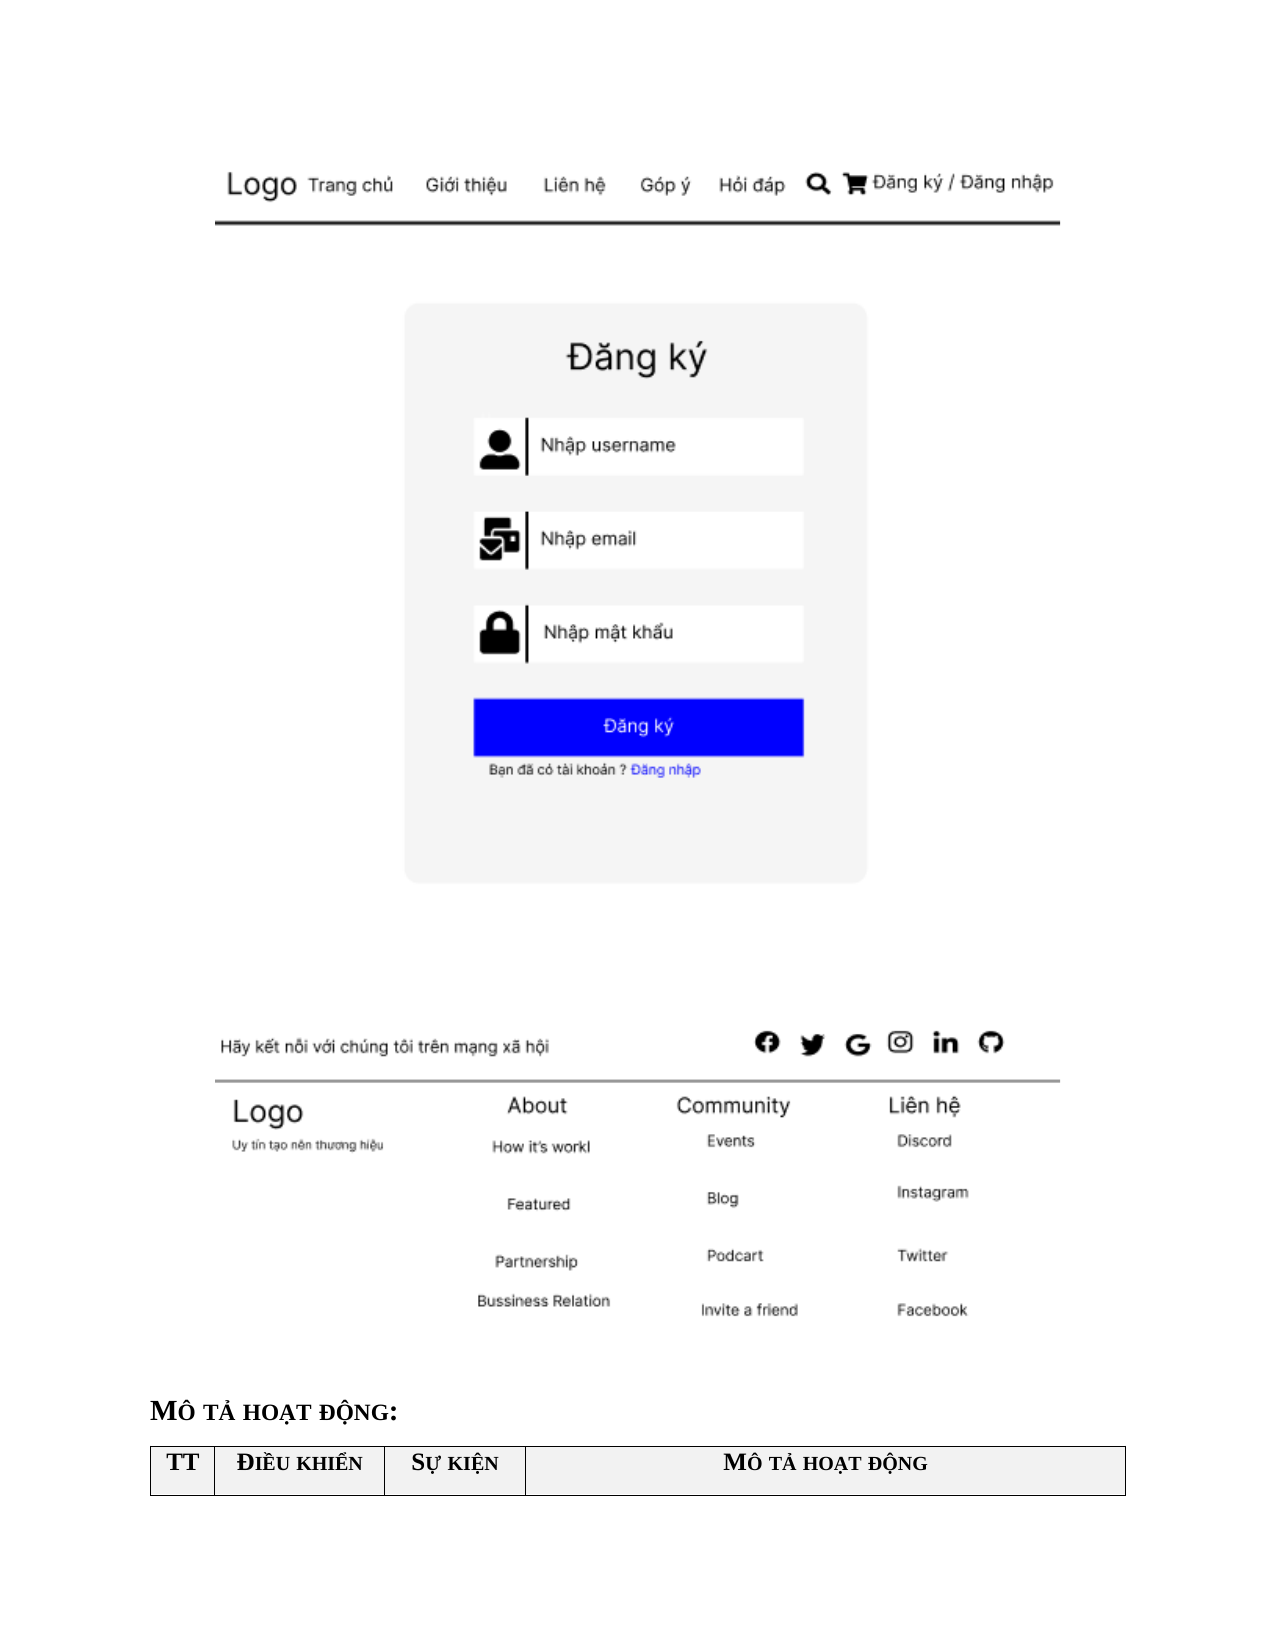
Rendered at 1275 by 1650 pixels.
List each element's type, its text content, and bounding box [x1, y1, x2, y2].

table_header Mô tả hoạt động [526, 1447, 1125, 1494]
table_header TT [151, 1447, 214, 1494]
picture [215, 150, 1061, 1374]
table_header Sự kiện [385, 1447, 525, 1494]
text Mô tả hoạt động: [150, 1393, 1125, 1426]
table_header Điều khiển [215, 1447, 384, 1494]
